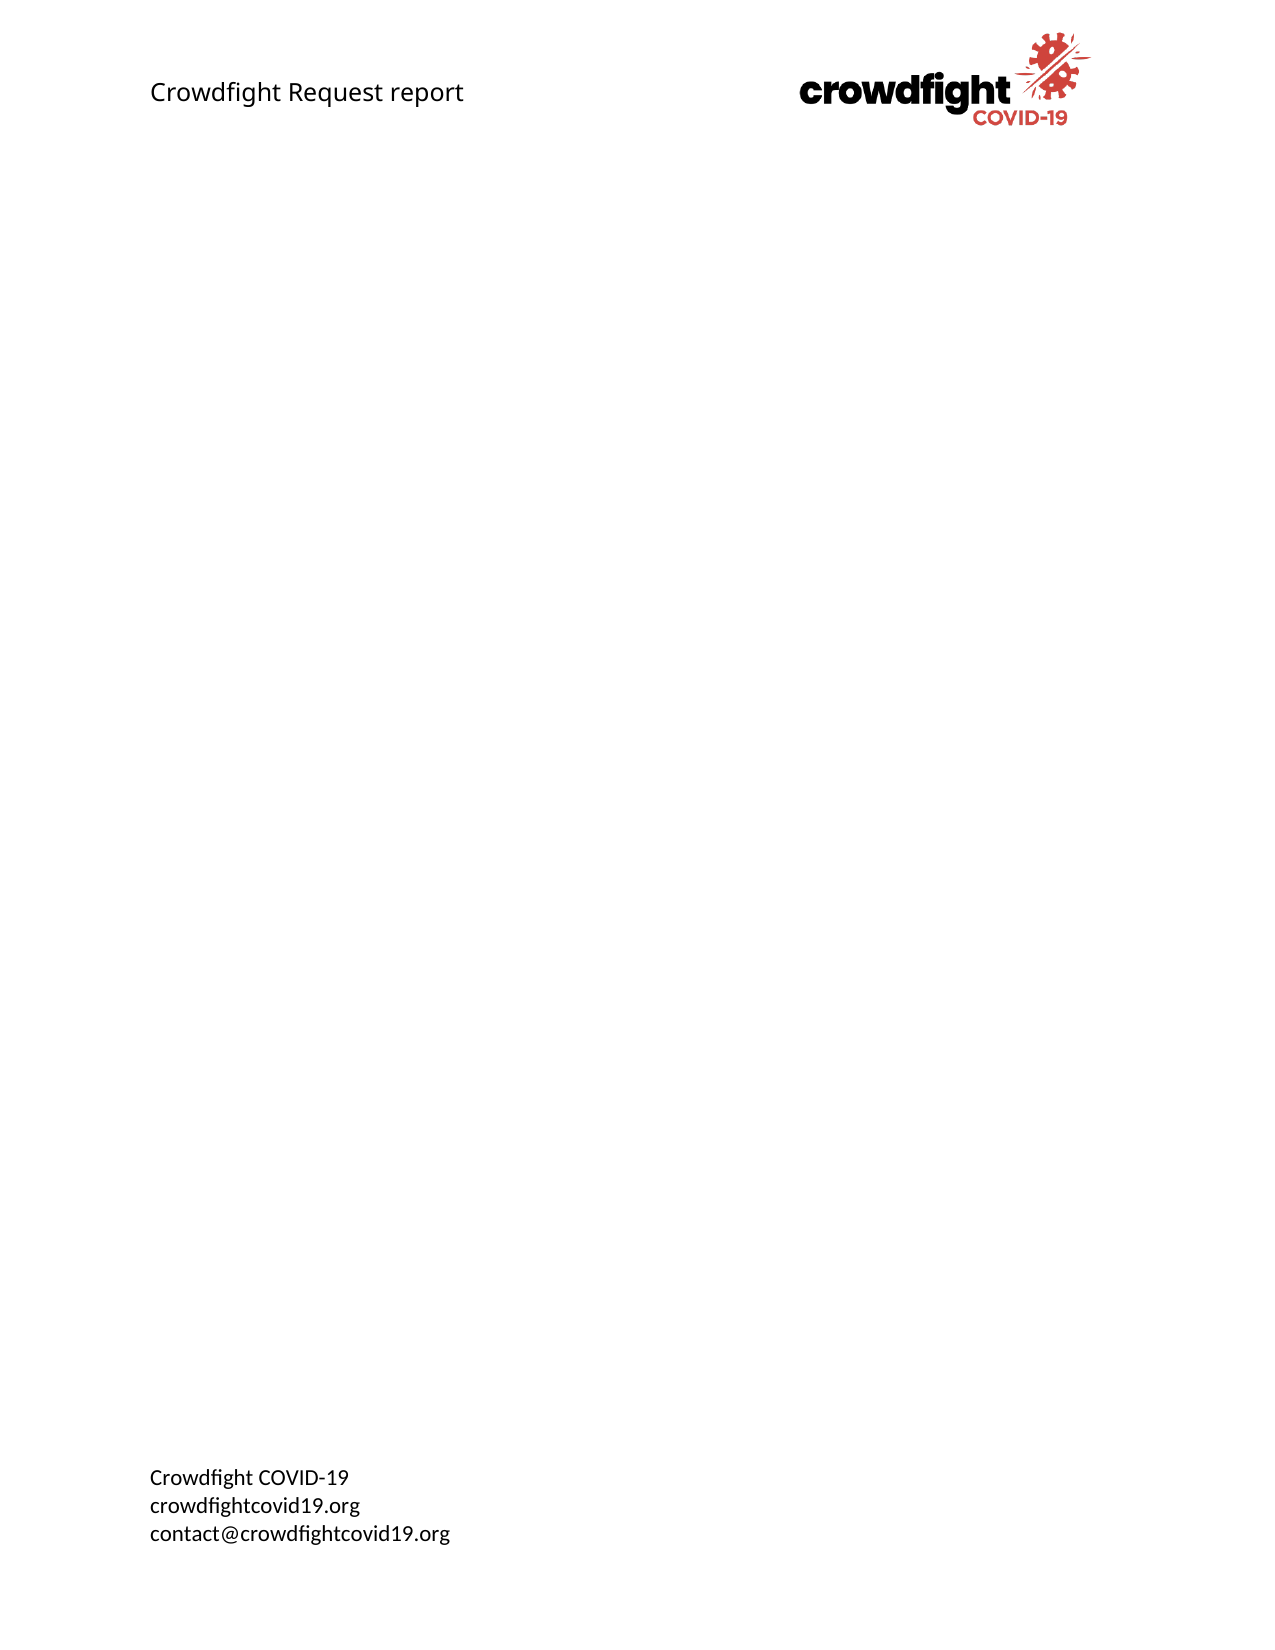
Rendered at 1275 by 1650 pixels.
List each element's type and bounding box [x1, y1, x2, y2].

picture [781, 31, 1110, 128]
